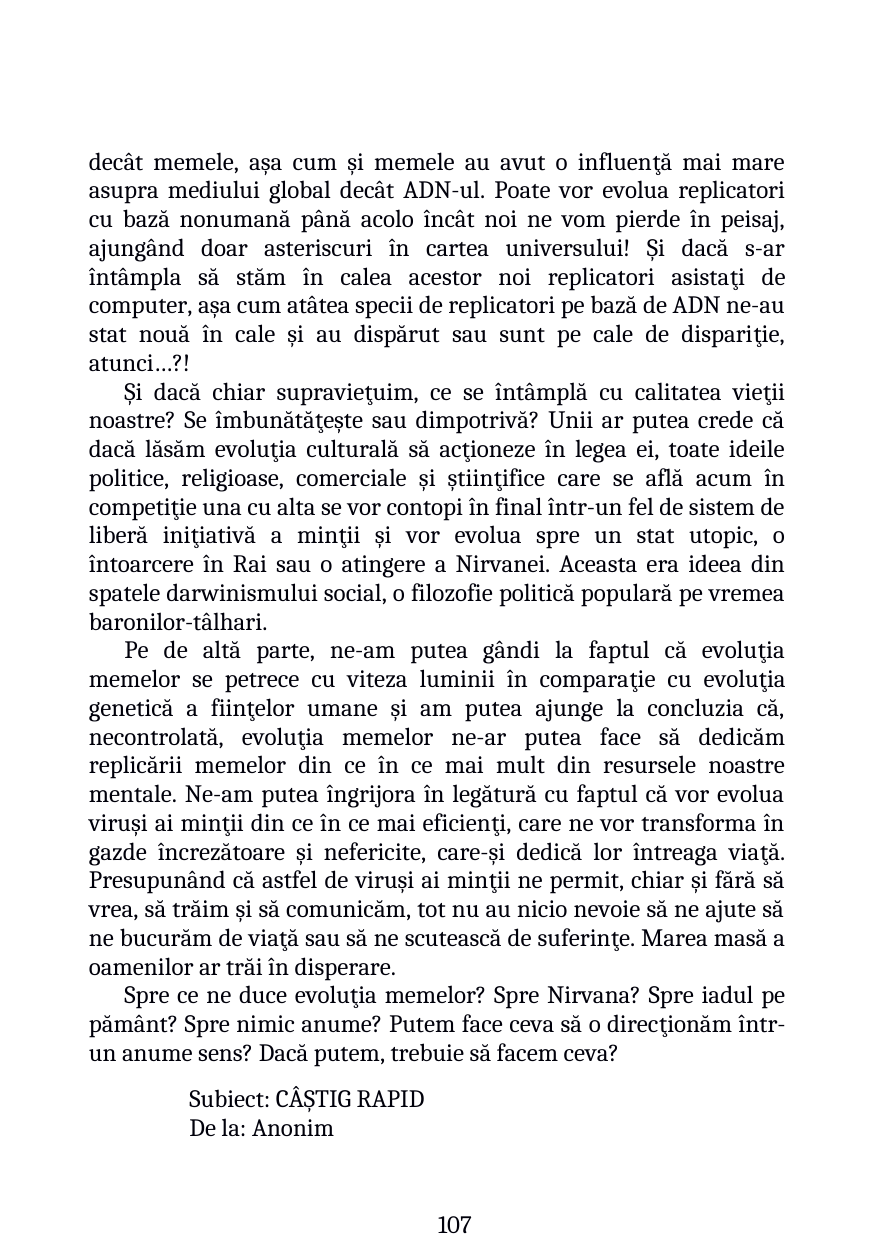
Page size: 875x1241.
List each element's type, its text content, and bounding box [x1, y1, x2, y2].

text Subiect: CÂŞTIG RAPID [165, 1085, 726, 1114]
text De la: Anonim [165, 1114, 726, 1143]
text Spre ce ne duce evoluţia memelor? Spre Nirvana? Spre iadul pe pământ? Spre nimic anume? Putem face ceva să o direcţionăm într-un anume sens? Dacă putem, trebuie să facem ceva? [89, 981, 785, 1067]
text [89, 147, 785, 377]
text Şi dacă chiar supravieţuim, ce se întâmplă cu calitatea vieţii noastre? Se îmbunătăţeşte sau dimpotrivă? Unii ar putea crede că dacă lăsăm evoluţia culturală să acţioneze în legea ei, toate ideile politice, religioase, comerciale şi ştiinţifice care se află acum în competiţie una cu alta se vor contopi în final într-un fel de sistem de liberă iniţiativă a minţii şi vor evolua spre un stat utopic, o întoarcere în Rai sau o atingere a Nirvanei. Aceasta era ideea din spatele darwinismului social, o filozofie politică populară pe vremea baronilor-tâlhari. [89, 377, 785, 636]
text Pe de altă parte, ne-am putea gândi la faptul că evoluţia memelor se petrece cu viteza luminii în comparaţie cu evoluţia genetică a fiinţelor umane şi am putea ajunge la concluzia că, necontrolată, evoluţia memelor ne-ar putea face să dedicăm replicării memelor din ce în ce mai mult din resursele noastre mentale. Ne-am putea îngrijora în legătură cu faptul că vor evolua viruşi ai minţii din ce în ce mai eficienţi, care ne vor transforma în gazde încrezătoare şi nefericite, care-şi dedică lor întreaga viaţă. Presupunând că astfel de viruşi ai minţii ne permit, chiar şi fără să vrea, să trăim şi să comunicăm, tot nu au nicio nevoie să ne ajute să ne bucurăm de viaţă sau să ne scutească de suferinţe. Marea masă a oamenilor ar trăi în disperare. [89, 636, 785, 981]
